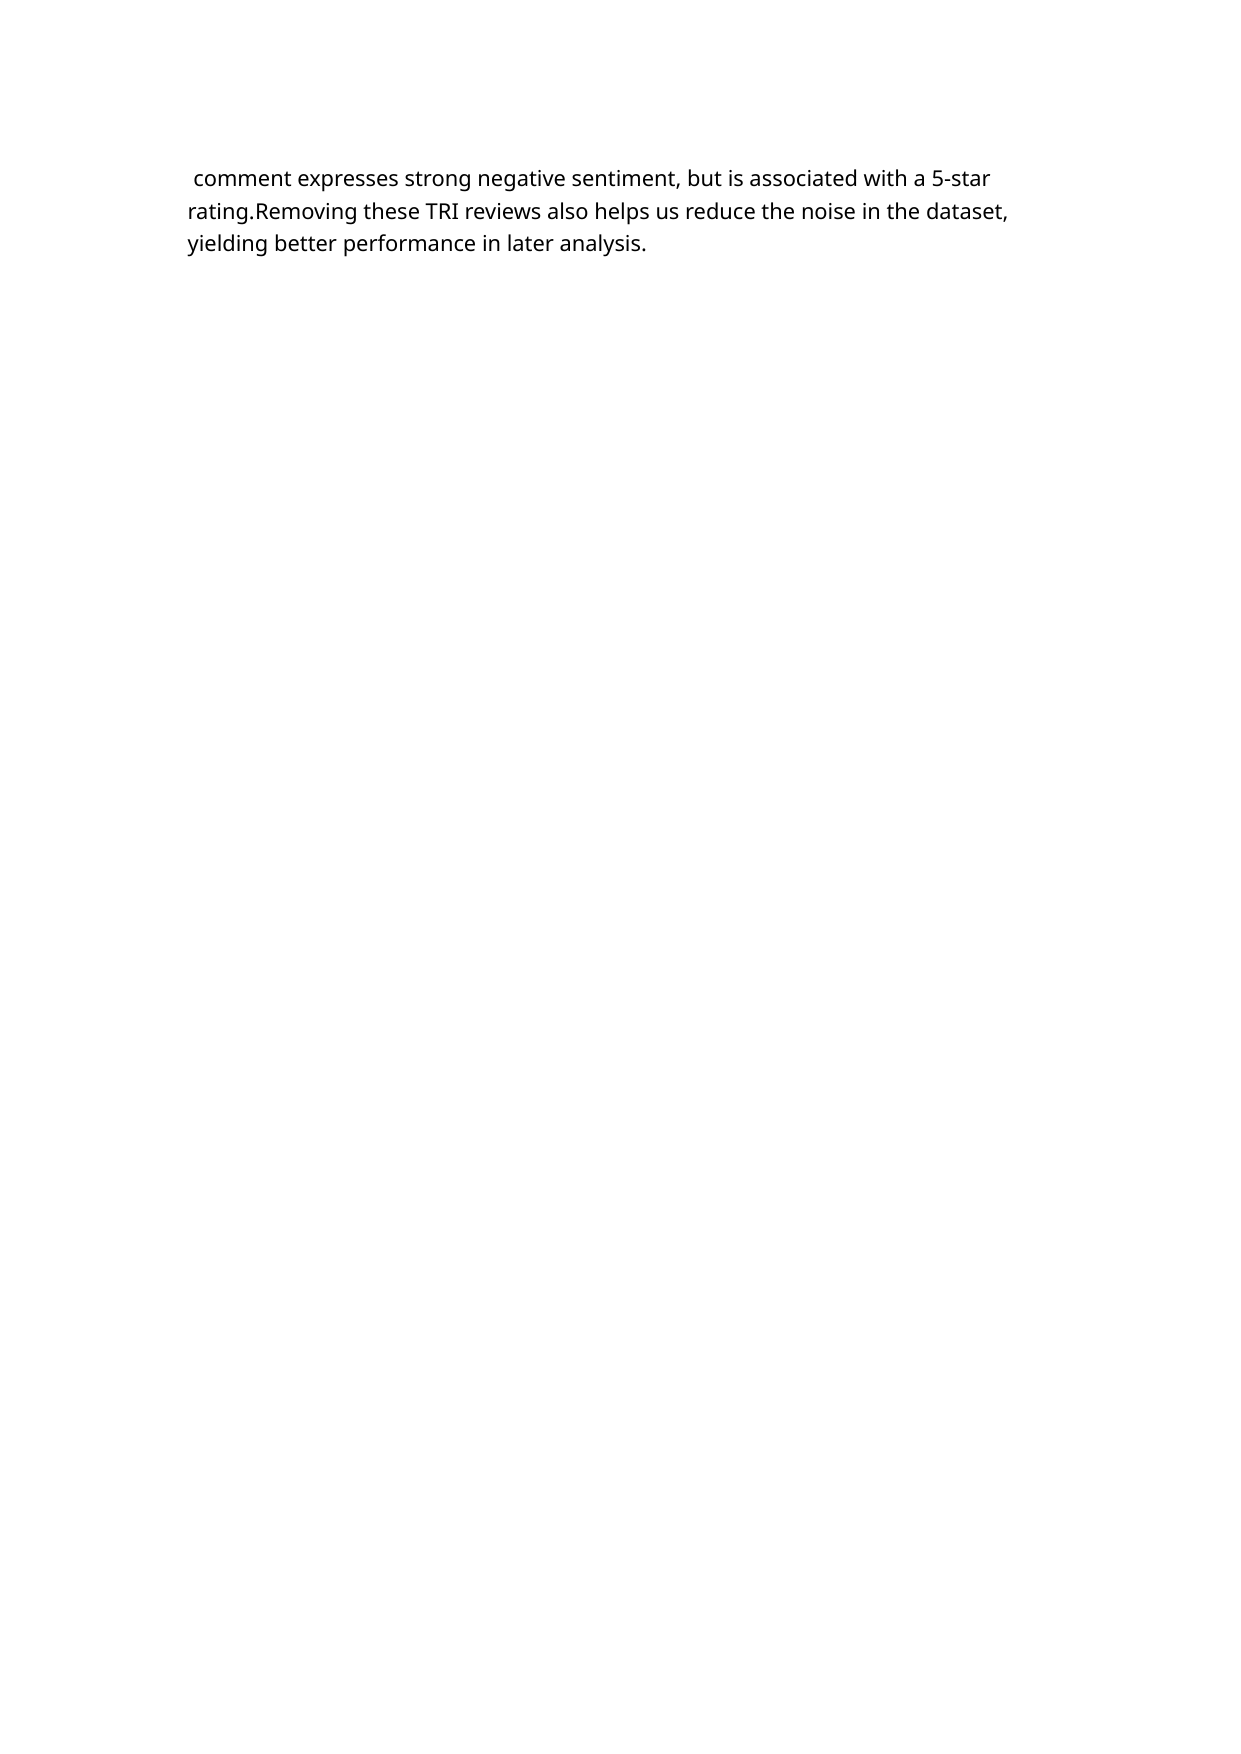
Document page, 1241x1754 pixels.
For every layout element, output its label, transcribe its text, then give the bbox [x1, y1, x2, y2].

text 但是，有学者研究发现“Text-Rating-Inconsistency”（TRI）现象，【4】。比如说，The comment expresses strong negative sentiment, but is associated with a 5-star rating.Removing these TRI reviews also helps us reduce the noise in the dataset, yielding better performance in later analysis. [187, 162, 1053, 259]
